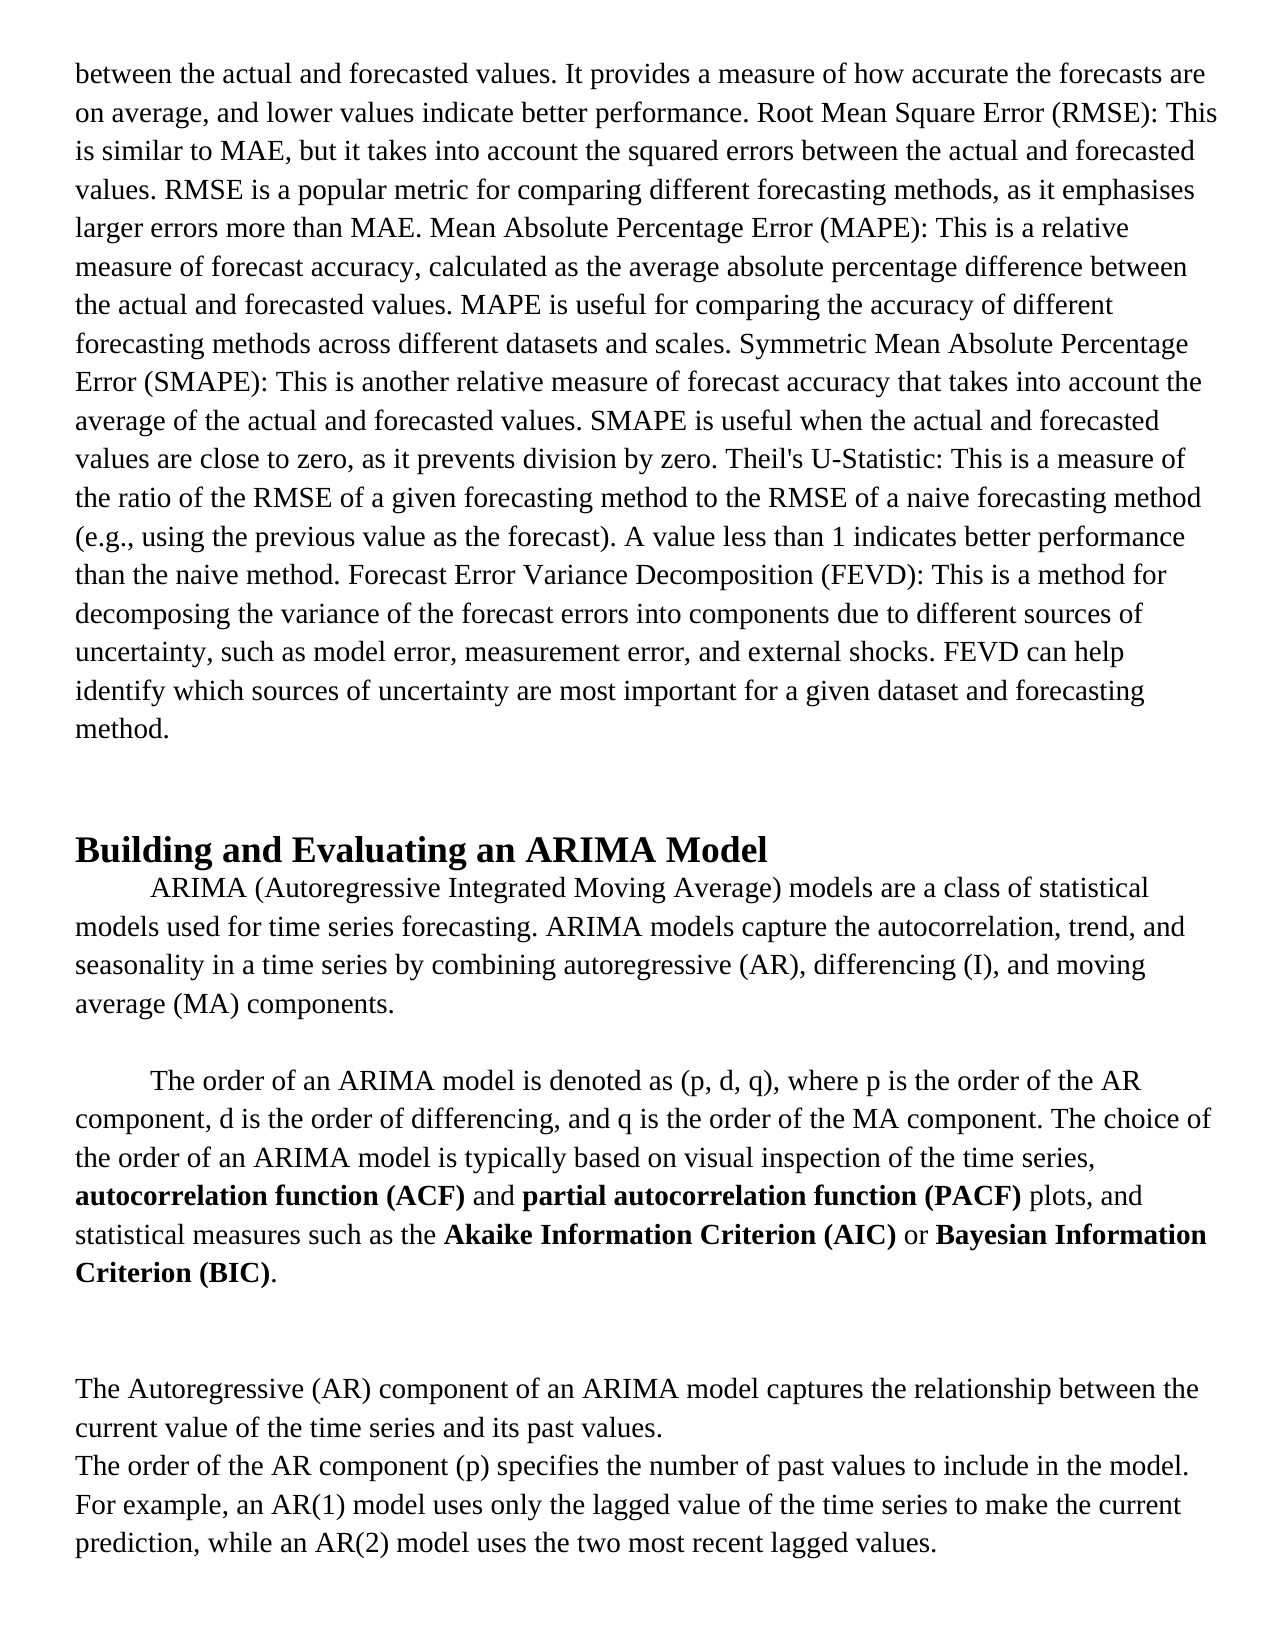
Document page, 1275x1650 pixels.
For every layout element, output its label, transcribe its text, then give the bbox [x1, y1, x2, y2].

text The order of an ARIMA model is denoted as (p, d, q), where p is the order of the AR component, d is the order of differencing, and q is the order of the MA component. The choice of the order of an ARIMA model is typically based on visual inspection of the time series, autocorrelation function (ACF) and partial autocorrelation function (PACF) plots, and statistical measures such as the Akaike Information Criterion (AIC) or Bayesian Information Criterion (BIC). [75, 1063, 1219, 1289]
subtitle Building and Evaluating an ARIMA Model [75, 827, 1219, 870]
text The Autoregressive (AR) component of an ARIMA model captures the relationship between the current value of the time series and its past values. [75, 1371, 1219, 1443]
text ARIMA (Autoregressive Integrated Moving Average) models are a class of statistical models used for time series forecasting. ARIMA models capture the autocorrelation, trend, and seasonality in a time series by combining autoregressive (AR), differencing (I), and moving average (MA) components. [75, 870, 1219, 1019]
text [75, 56, 1219, 745]
text The order of the AR component (p) specifies the number of past values to include in the model. For example, an AR(1) model uses only the lagged value of the time series to make the current prediction, while an AR(2) model uses the two most recent lagged values. [75, 1448, 1219, 1559]
